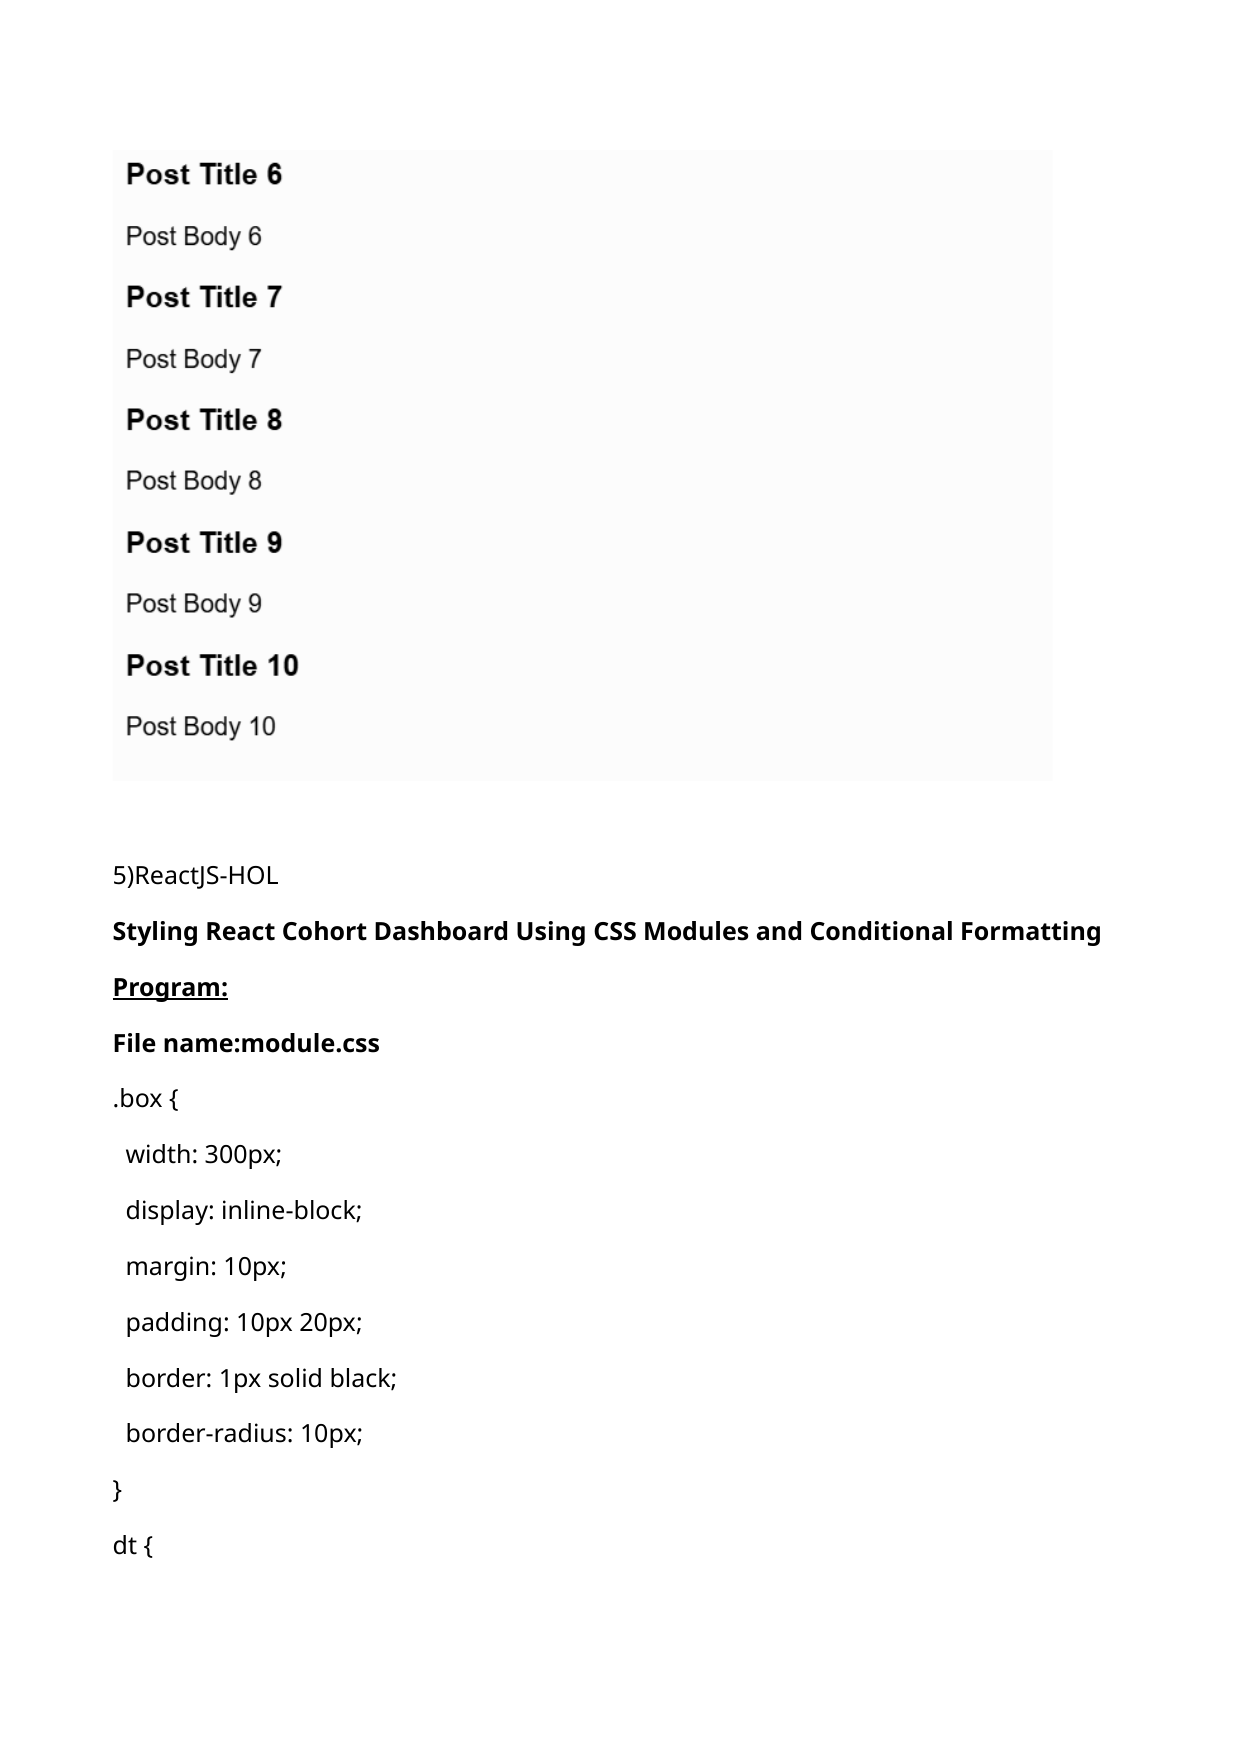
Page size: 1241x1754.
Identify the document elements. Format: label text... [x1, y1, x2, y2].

text .box { [112, 1081, 1128, 1115]
text border-radius: 10px; [112, 1416, 1128, 1450]
text Program: [112, 969, 1128, 1003]
picture [112, 150, 1053, 781]
text Styling React Cohort Dashboard Using CSS Modules and Conditional Formatting [112, 914, 1128, 948]
text display: inline-block; [112, 1193, 1128, 1227]
text padding: 10px 20px; [112, 1304, 1128, 1338]
text width: 300px; [112, 1137, 1128, 1171]
text 5)ReactJS-HOL [112, 858, 1128, 892]
text dt { [112, 1528, 1128, 1562]
text margin: 10px; [112, 1249, 1128, 1283]
text border: 1px solid black; [112, 1360, 1128, 1394]
text File name:module.css [112, 1025, 1128, 1059]
text } [112, 1472, 1128, 1506]
